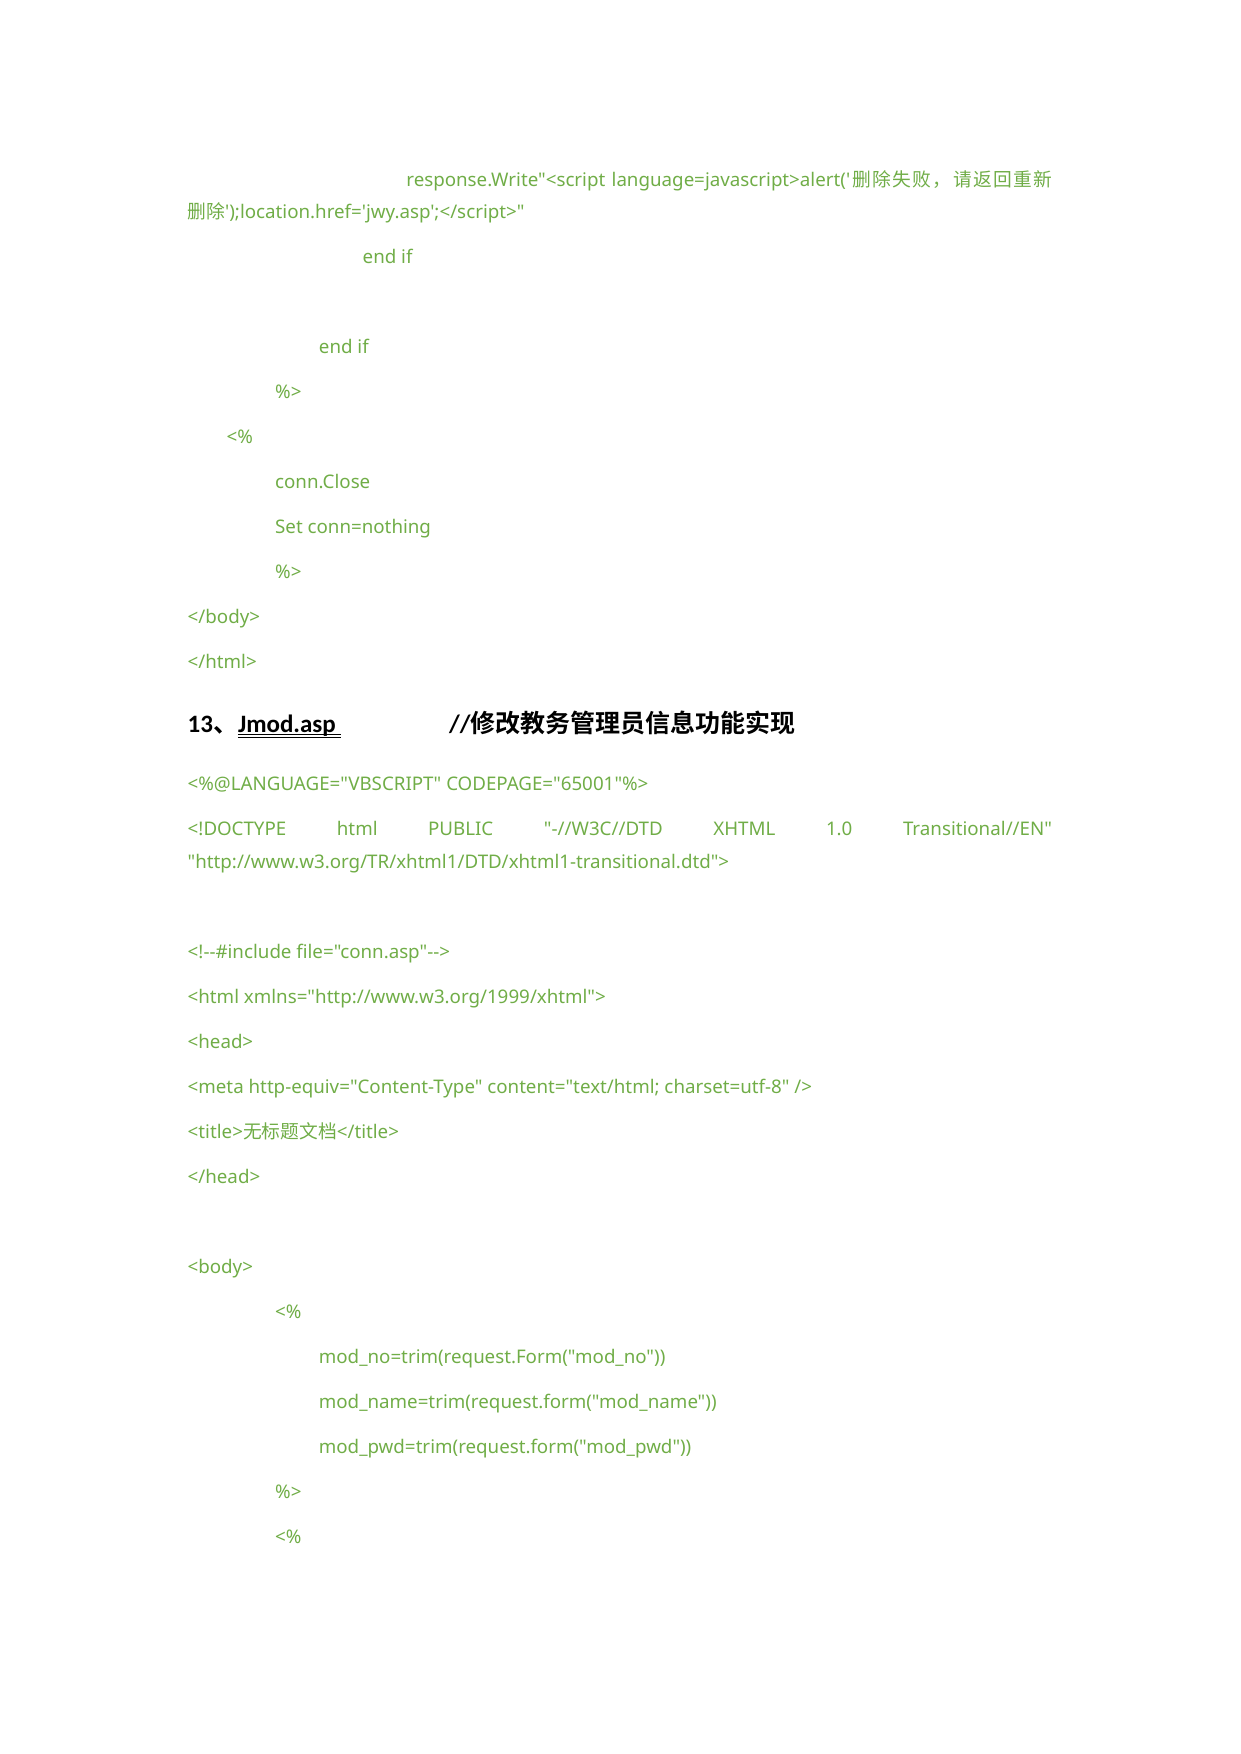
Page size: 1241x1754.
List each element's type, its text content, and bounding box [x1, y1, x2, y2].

list end if [187, 239, 1053, 272]
list <body> [187, 1249, 1053, 1282]
list <!--#include file="conn.asp"--> [187, 934, 1053, 967]
list <% [187, 419, 1053, 452]
list </body> [187, 599, 1053, 632]
list </html> [187, 644, 1053, 677]
list conn.Close [187, 464, 1053, 497]
list end if [187, 329, 1053, 362]
list <html xmlns="http://www.w3.org/1999/xhtml"> [187, 979, 1053, 1012]
list %> [187, 374, 1053, 407]
list <meta http-equiv="Content-Type" content="text/html; charset=utf-8" /> [187, 1069, 1053, 1102]
list mod_name=trim(request.form("mod_name")) [187, 1384, 1053, 1417]
list mod_no=trim(request.Form("mod_no")) [187, 1339, 1053, 1372]
list response.Write"<script language=javascript>alert('删除失败，请返回重新删除');location.href='jwy.asp';</script>" [187, 162, 1053, 227]
list Jmod.asp //修改教务管理员信息功能实现 [187, 689, 1053, 754]
list %> [187, 554, 1053, 587]
list <% [187, 1519, 1053, 1552]
list <% [187, 1294, 1053, 1327]
list <title>无标题文档</title> [187, 1114, 1053, 1147]
list Set conn=nothing [187, 509, 1053, 542]
list <!DOCTYPE html PUBLIC "-//W3C//DTD XHTML 1.0 Transitional//EN" "http://www.w3.org/TR/xhtml1/DTD/xhtml1-transitional.dtd"> [187, 812, 1053, 877]
list <head> [187, 1024, 1053, 1057]
list %> [187, 1474, 1053, 1507]
list <%@LANGUAGE="VBSCRIPT" CODEPAGE="65001"%> [187, 767, 1053, 799]
list </head> [187, 1159, 1053, 1192]
list mod_pwd=trim(request.form("mod_pwd")) [187, 1429, 1053, 1462]
